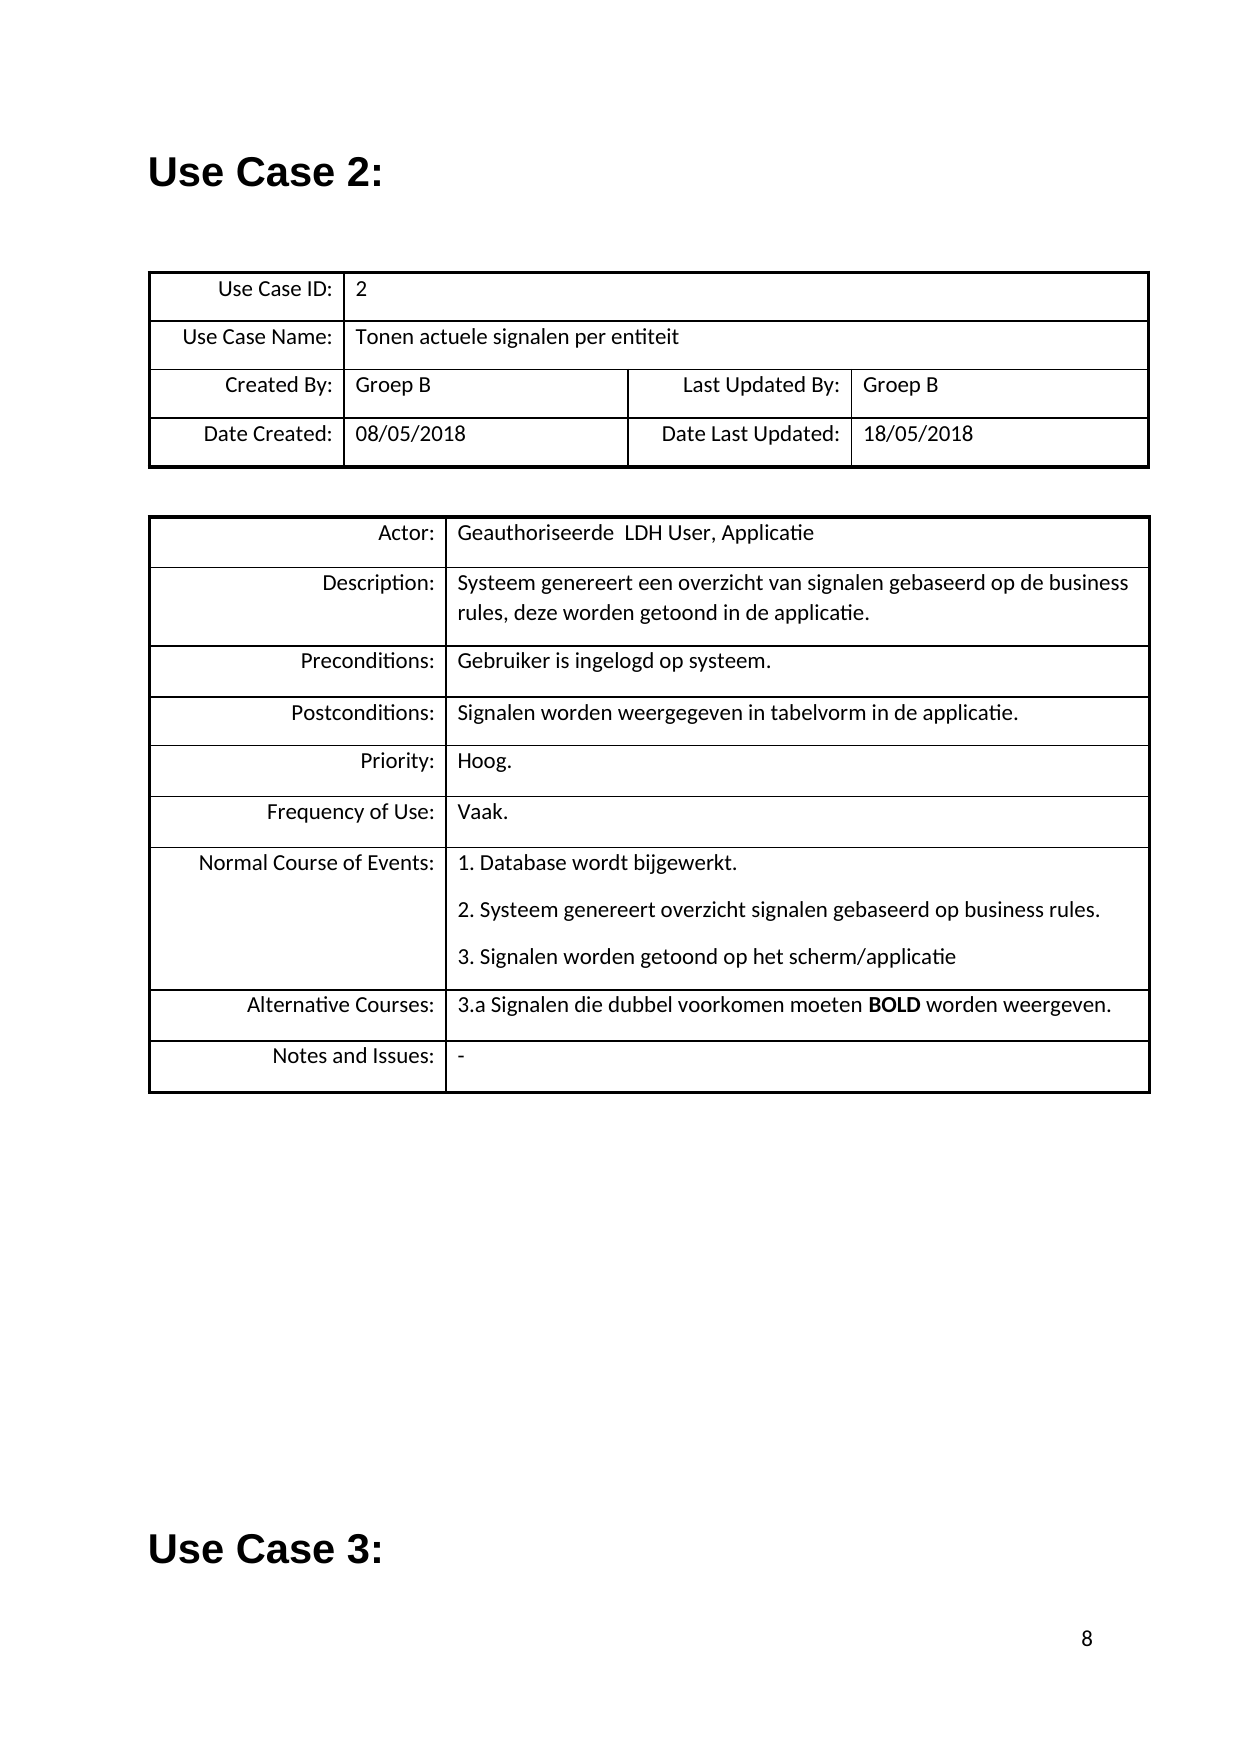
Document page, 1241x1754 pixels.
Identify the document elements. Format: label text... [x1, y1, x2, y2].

table_header 2 [345, 274, 1147, 320]
table_cell Normal Course of Events: [151, 848, 445, 989]
table_cell Date Last Updated: [629, 419, 851, 465]
title Use Case 3: [148, 1524, 1093, 1572]
table_cell Alternative Courses: [151, 991, 445, 1040]
table_cell Priority: [151, 746, 445, 796]
table_header Use Case ID: [151, 274, 343, 320]
table_cell Preconditions: [151, 647, 445, 696]
table_cell Hoog. [447, 746, 1148, 796]
table_cell Tonen actuele signalen per entiteit [345, 322, 1147, 369]
table_cell Signalen worden weergegeven in tabelvorm in de applicatie. [447, 698, 1148, 744]
title Use Case 2: [148, 148, 1093, 196]
table_cell Notes and Issues: [151, 1042, 445, 1091]
table_header Actor: [151, 519, 445, 567]
table_cell Last Updated By: [629, 370, 851, 417]
table_cell Groep B [852, 370, 1147, 417]
table_cell Use Case Name: [151, 322, 343, 369]
table_cell Gebruiker is ingelogd op systeem. [447, 647, 1148, 696]
table_cell Systeem genereert een overzicht van signalen gebaseerd op de business rules, deze worden getoond in de applicatie. [447, 568, 1148, 645]
table_cell 1. Database wordt bijgewerkt. 2. Systeem genereert overzicht signalen gebaseerd op business rules. 3. Signalen worden getoond op het scherm/applicatie [447, 848, 1148, 989]
table_cell Vaak. [447, 797, 1148, 847]
table_cell Description: [151, 568, 445, 645]
table_cell - [447, 1042, 1148, 1091]
table_cell Created By: [151, 370, 343, 417]
table_cell Frequency of Use: [151, 797, 445, 847]
table_cell 3.a Signalen die dubbel voorkomen moeten BOLD worden weergeven. [447, 991, 1148, 1040]
table_header Geauthoriseerde LDH User, Applicatie [447, 519, 1148, 567]
table_cell Postconditions: [151, 698, 445, 744]
table_cell Groep B [345, 370, 627, 417]
table_cell 18/05/2018 [852, 419, 1147, 465]
table_cell Date Created: [151, 419, 343, 465]
table_cell 08/05/2018 [345, 419, 627, 465]
